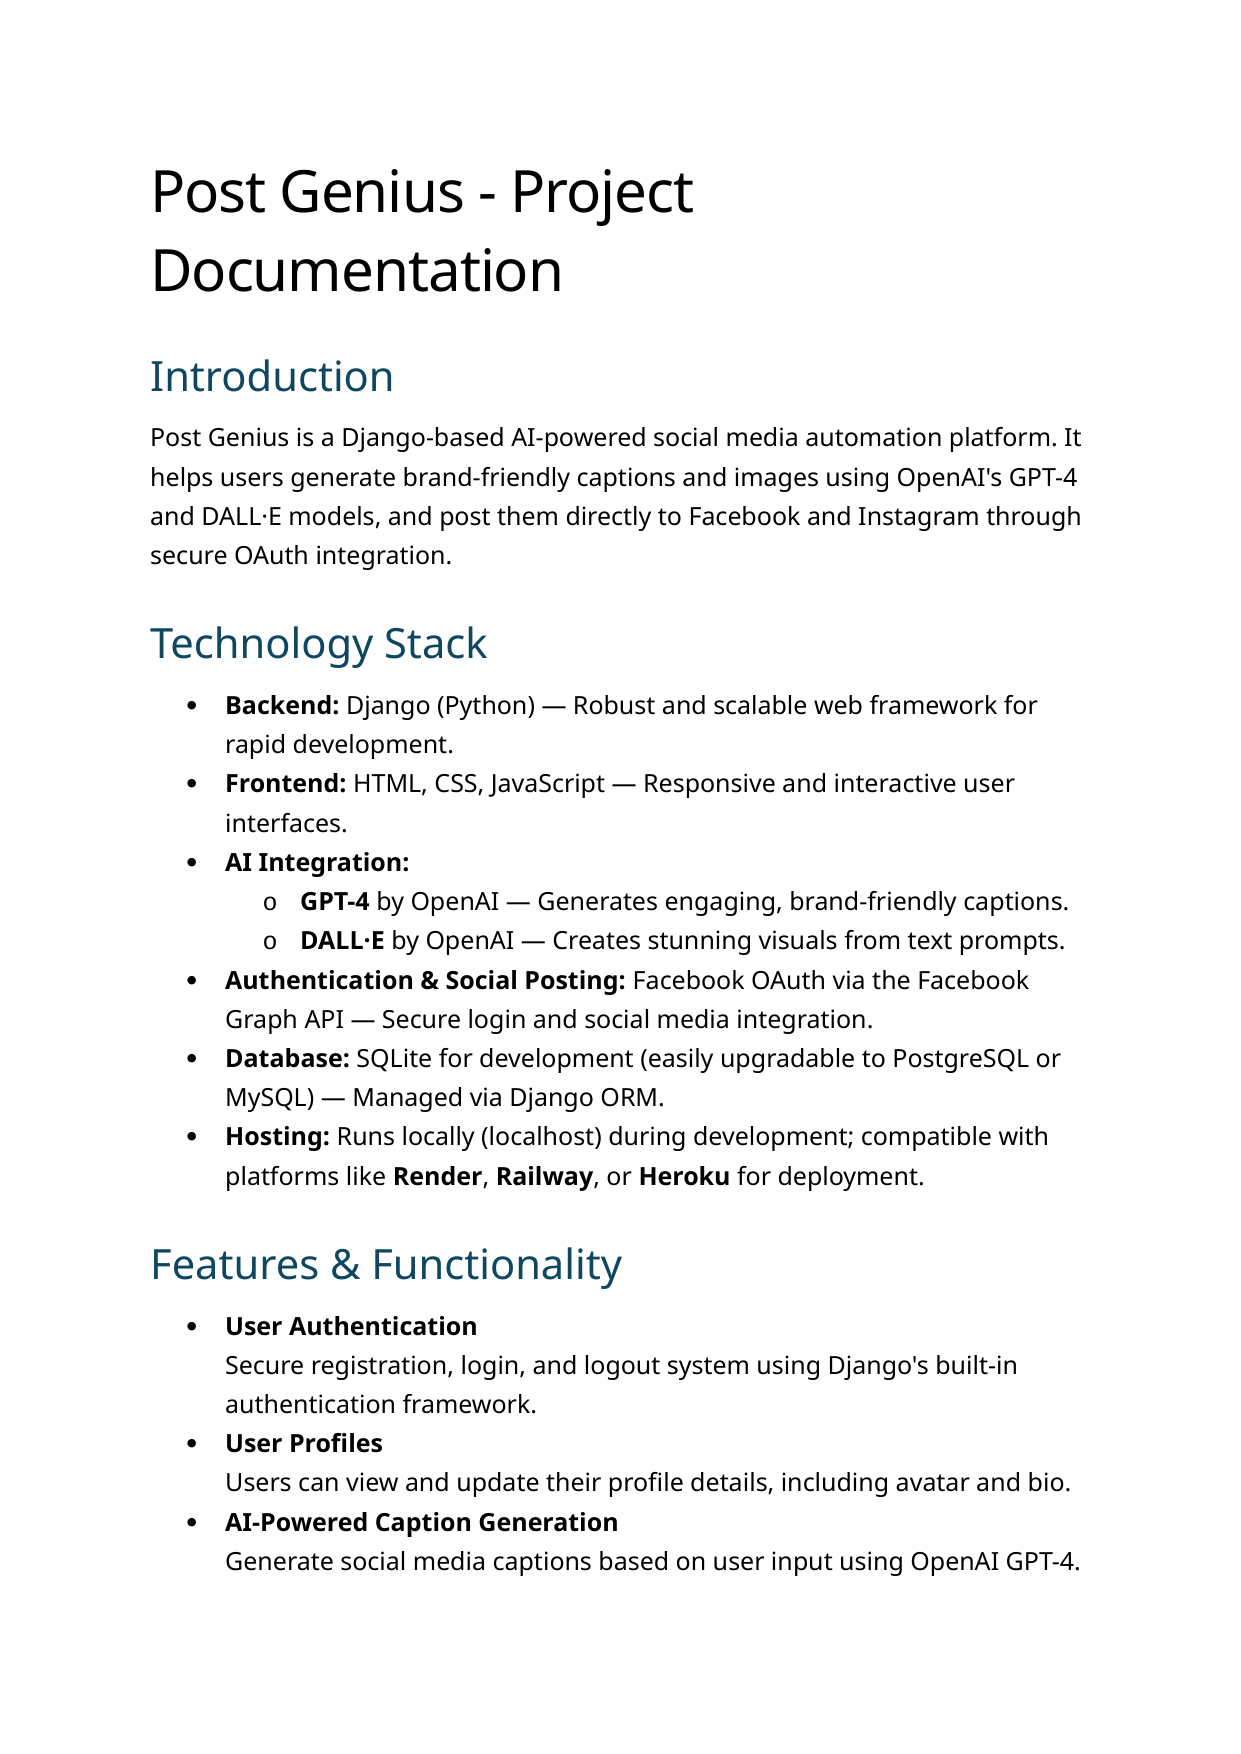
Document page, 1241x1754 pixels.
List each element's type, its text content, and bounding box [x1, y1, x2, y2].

list User Authentication Secure registration, login, and logout system using Django's built-in authentication framework. [187, 1308, 1090, 1421]
list Hosting: Runs locally (localhost) during development; compatible with platforms like Render, Railway, or Heroku for deployment. [187, 1119, 1090, 1192]
list DALL·E by OpenAI — Creates stunning visuals from text prompts. [262, 923, 1090, 957]
list AI Integration: [187, 844, 1090, 878]
list AI-Powered Caption Generation Generate social media captions based on user input using OpenAI GPT-4. [187, 1504, 1090, 1577]
list User Profiles Users can view and update their profile details, including avatar and bio. [187, 1426, 1090, 1499]
list Authentication & Social Posting: Facebook OAuth via the Facebook Graph API — Secure login and social media integration. [187, 962, 1090, 1036]
text Post Genius is a Django-based AI-powered social media automation platform. It helps users generate brand-friendly captions and images using OpenAI's GPT-4 and DALL·E models, and post them directly to Facebook and Instagram through secure OAuth integration. [150, 420, 1090, 572]
list GPT-4 by OpenAI — Generates engaging, brand-friendly captions. [262, 883, 1090, 918]
subtitle Introduction [150, 346, 1090, 403]
list Backend: Django (Python) — Robust and scalable web framework for rapid development. [187, 688, 1090, 761]
subtitle Features & Functionality [150, 1235, 1090, 1292]
subtitle Technology Stack [150, 614, 1090, 671]
title Post Genius - Project Documentation [150, 150, 1090, 309]
list Database: SQLite for development (easily upgradable to PostgreSQL or MySQL) — Managed via Django ORM. [187, 1041, 1090, 1114]
list Frontend: HTML, CSS, JavaScript — Responsive and interactive user interfaces. [187, 766, 1090, 839]
